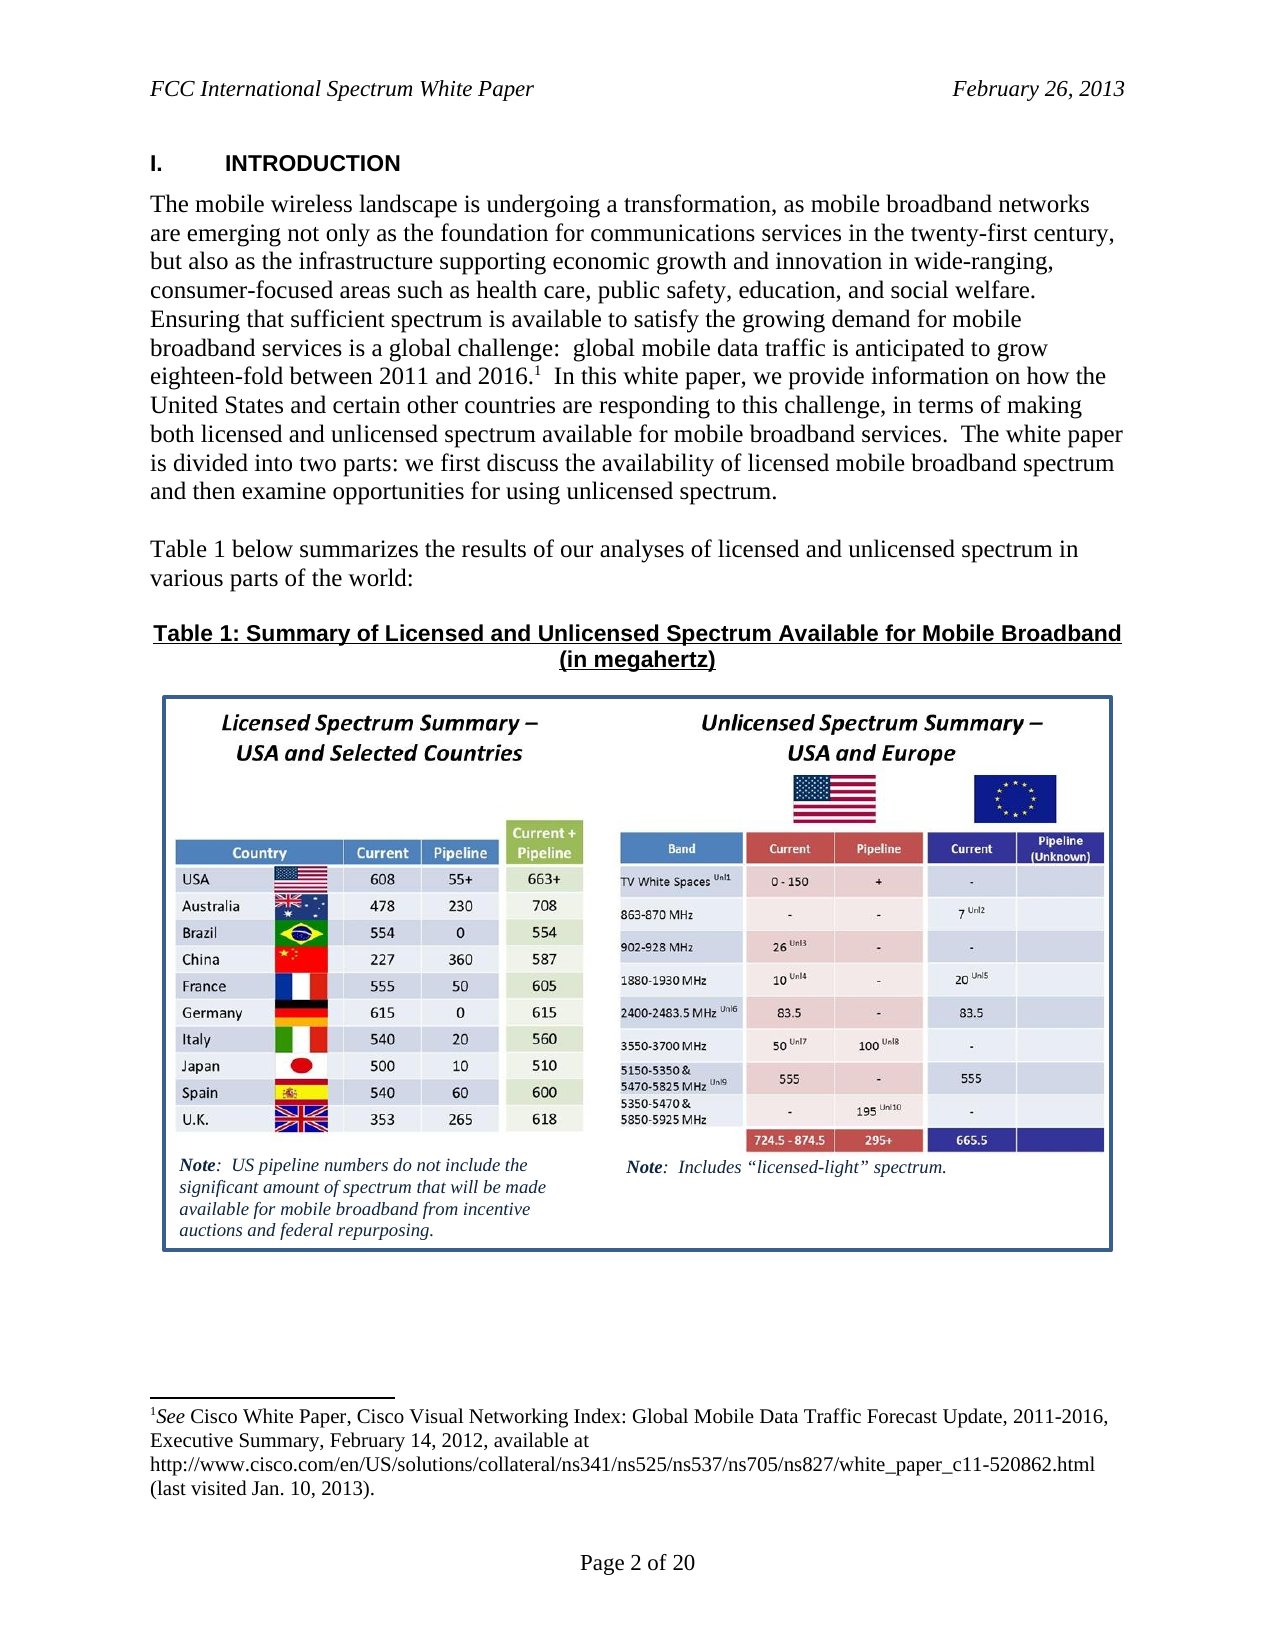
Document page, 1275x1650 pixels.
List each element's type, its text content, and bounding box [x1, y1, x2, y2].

text Table 1: Summary of Licensed and Unlicensed Spectrum Available for Mobile Broadband [150, 620, 1125, 646]
picture [175, 699, 1105, 1156]
subtitle introduction [150, 150, 1125, 176]
text (in megahertz) [150, 646, 1125, 673]
text The mobile wireless landscape is undergoing a transformation, as mobile broadband networks are emerging not only as the foundation for communications services in the twenty-first century, but also as the infrastructure supporting economic growth and innovation in wide-ranging, consumer-focused areas such as health care, public safety, education, and social welfare. Ensuring that sufficient spectrum is available to satisfy the growing demand for mobile broadband services is a global challenge: global mobile data traffic is anticipated to grow eighteen-fold between 2011 and 2016. In this white paper, we provide information on how the United States and certain other countries are responding to this challenge, in terms of making both licensed and unlicensed spectrum available for mobile broadband services. The white paper is divided into two parts: we first discuss the availability of licensed mobile broadband spectrum and then examine opportunities for using unlicensed spectrum. [150, 189, 1125, 505]
text Table 1 below summarizes the results of our analyses of licensed and unlicensed spectrum in various parts of the world: [150, 534, 1125, 591]
